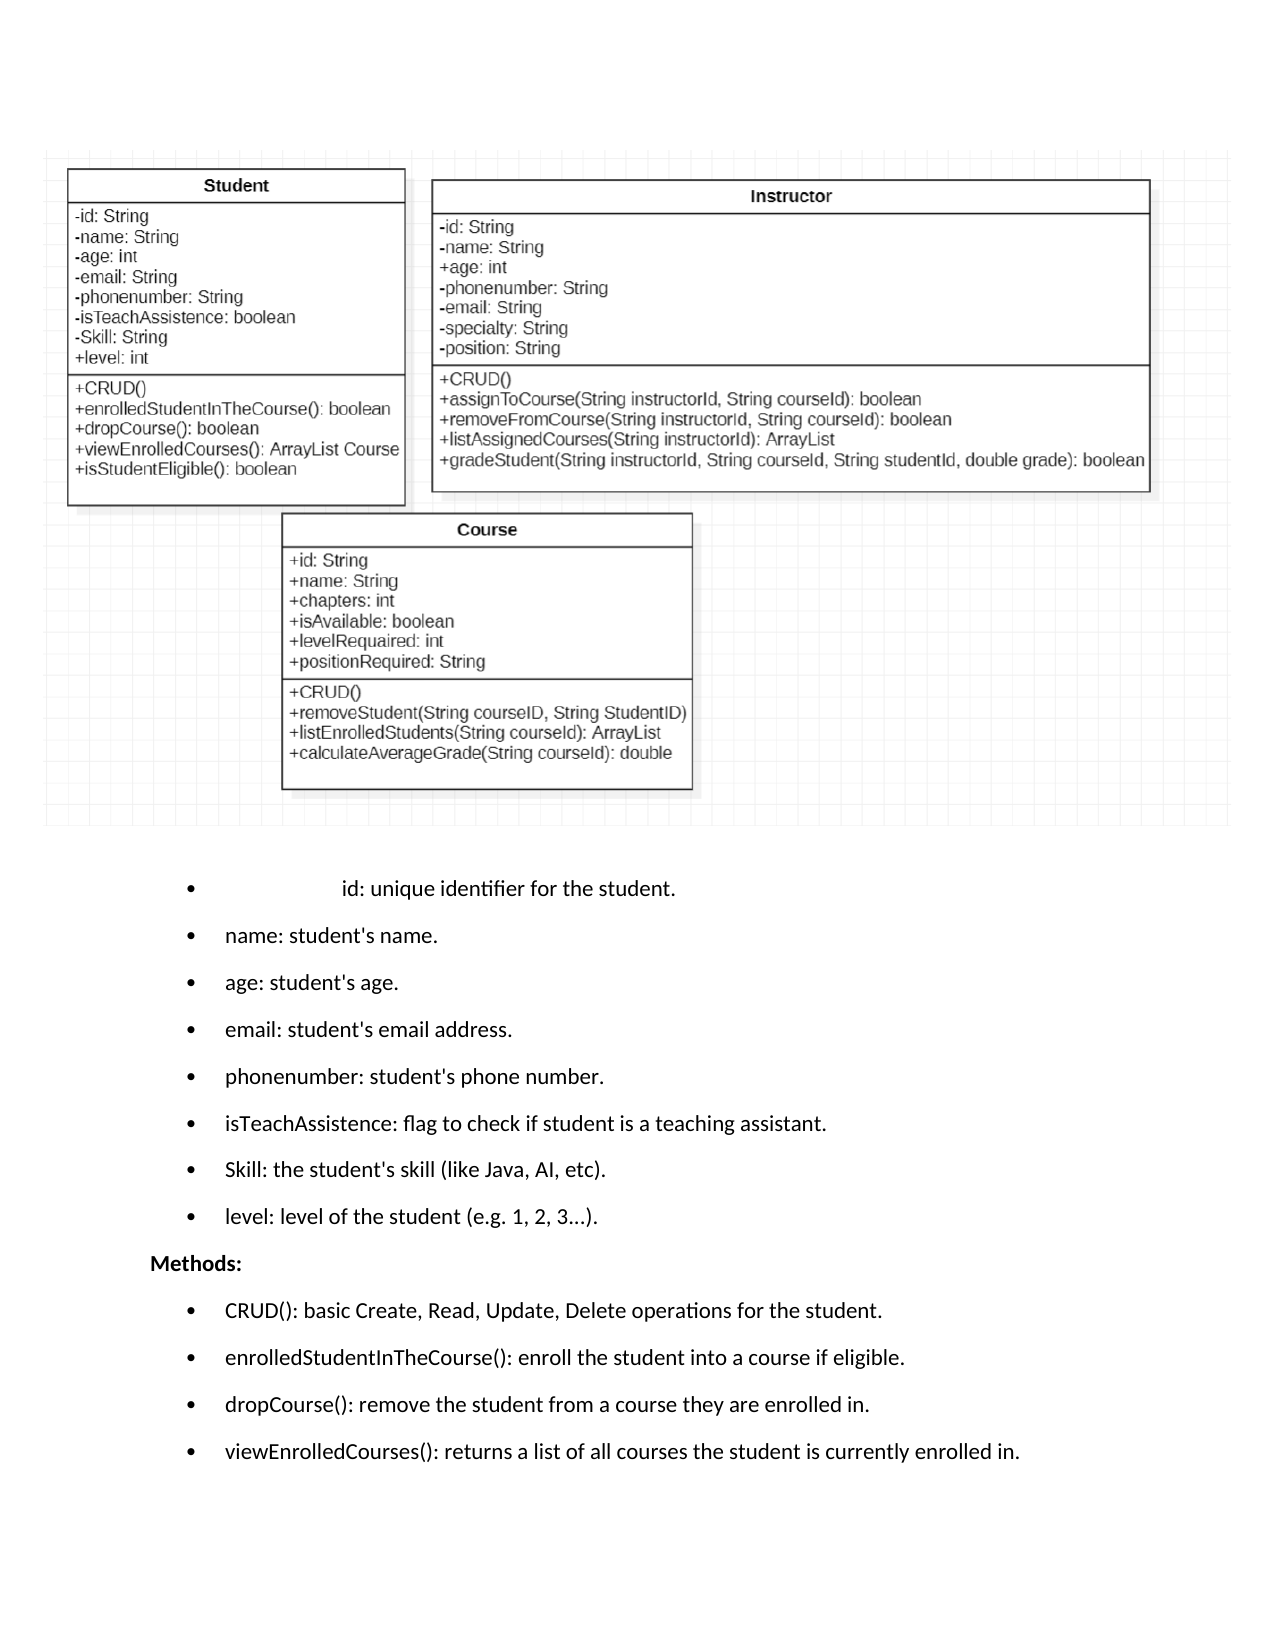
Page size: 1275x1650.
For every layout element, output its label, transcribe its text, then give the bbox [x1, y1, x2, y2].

list enrolledStudentInTheCourse(): enroll the student into a course if eligible. [187, 1343, 1125, 1371]
picture [43, 150, 1232, 826]
list name: student's name. [187, 921, 1125, 949]
list age: student's age. [187, 968, 1125, 996]
list phonenumber: student's phone number. [187, 1062, 1125, 1090]
list email: student's email address. [187, 1015, 1125, 1043]
list CRUD(): basic Create, Read, Update, Delete operations for the student. [187, 1296, 1125, 1324]
list id: unique identifier for the student. [187, 874, 1125, 902]
list level: level of the student (e.g. 1, 2, 3...). [187, 1202, 1125, 1231]
list isTeachAssistence: flag to check if student is a teaching assistant. [187, 1109, 1125, 1137]
list dropCourse(): remove the student from a course they are enrolled in. [187, 1390, 1125, 1418]
list Skill: the student's skill (like Java, AI, etc). [187, 1156, 1125, 1184]
text Methods: [150, 1249, 1125, 1277]
list viewEnrolledCourses(): returns a list of all courses the student is currently enrolled in. [187, 1437, 1125, 1465]
